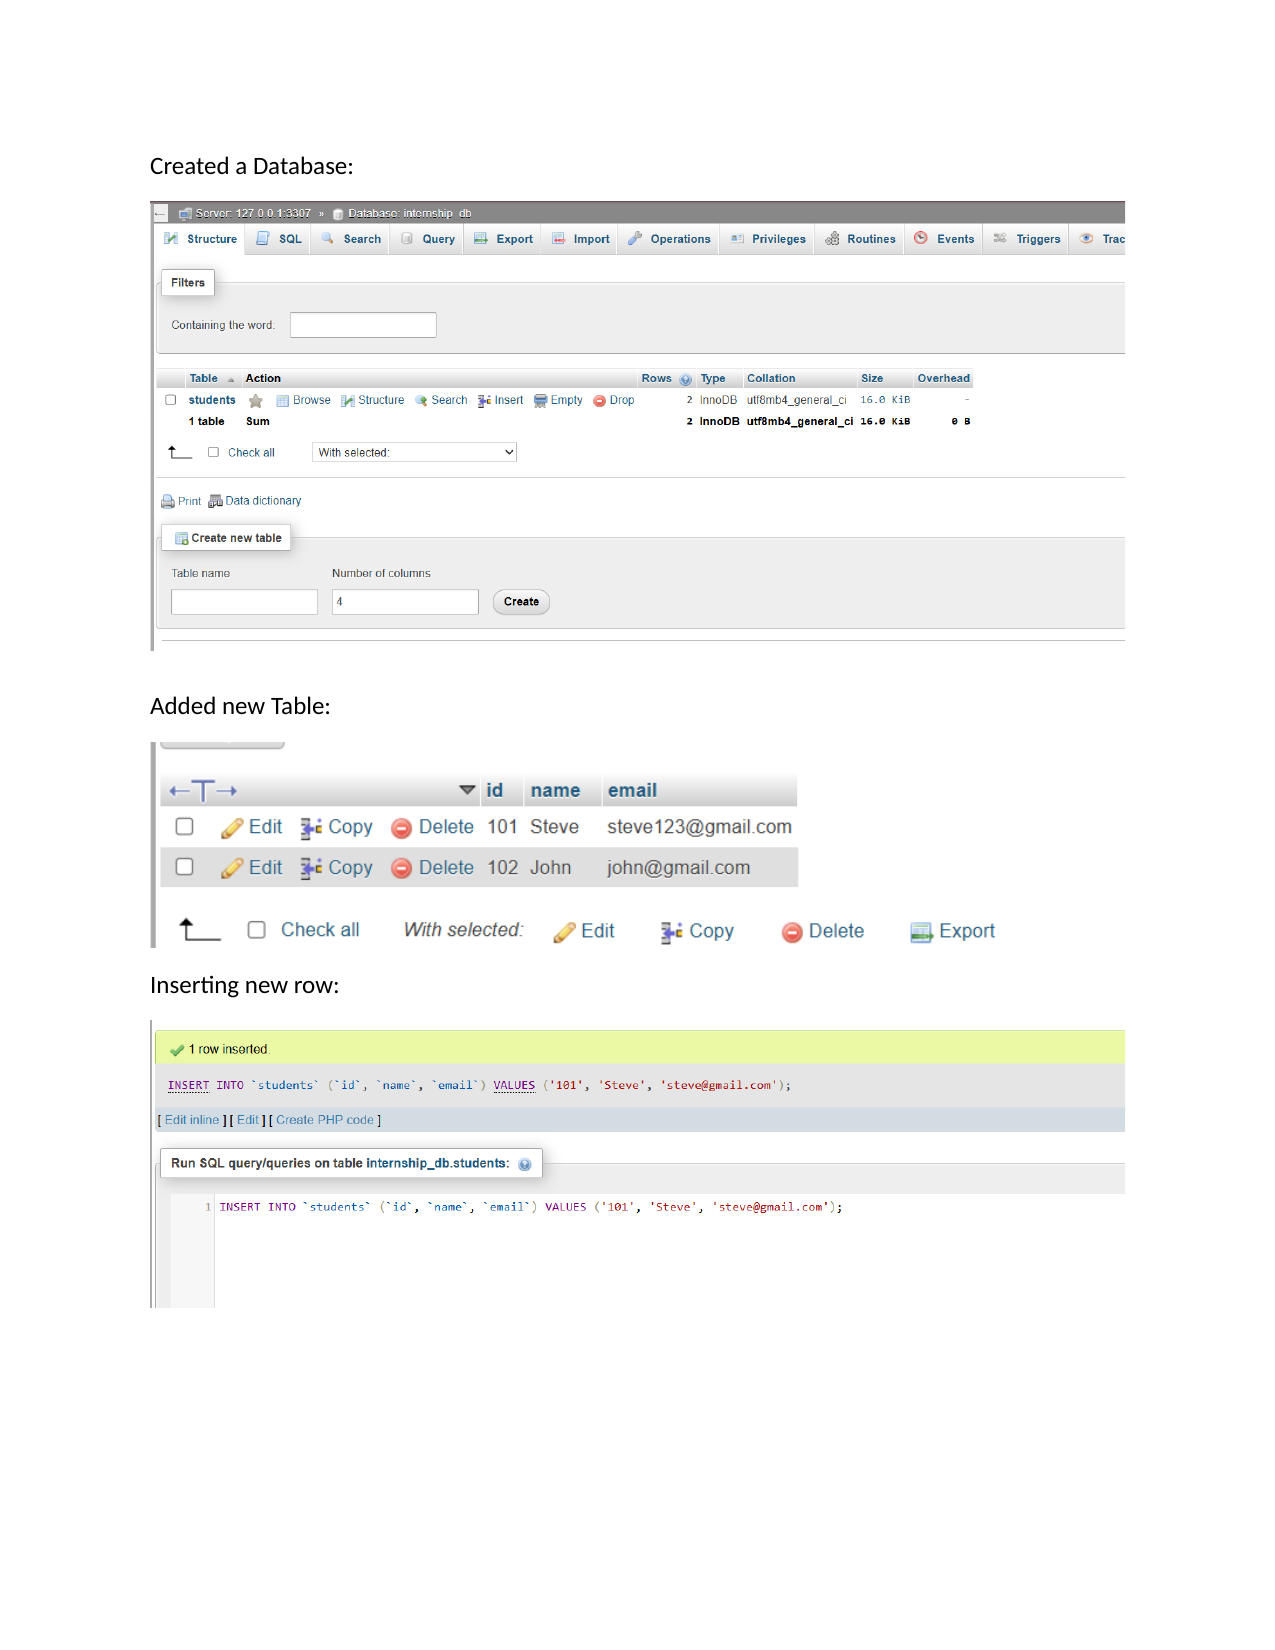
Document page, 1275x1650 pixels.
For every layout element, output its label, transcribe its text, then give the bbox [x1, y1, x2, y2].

picture [150, 1020, 1125, 1308]
text Added new Table: [150, 651, 1125, 721]
text Created a Database: [150, 150, 1125, 181]
picture [150, 201, 1125, 651]
picture [150, 742, 1125, 948]
text Inserting new row: [150, 969, 1125, 999]
